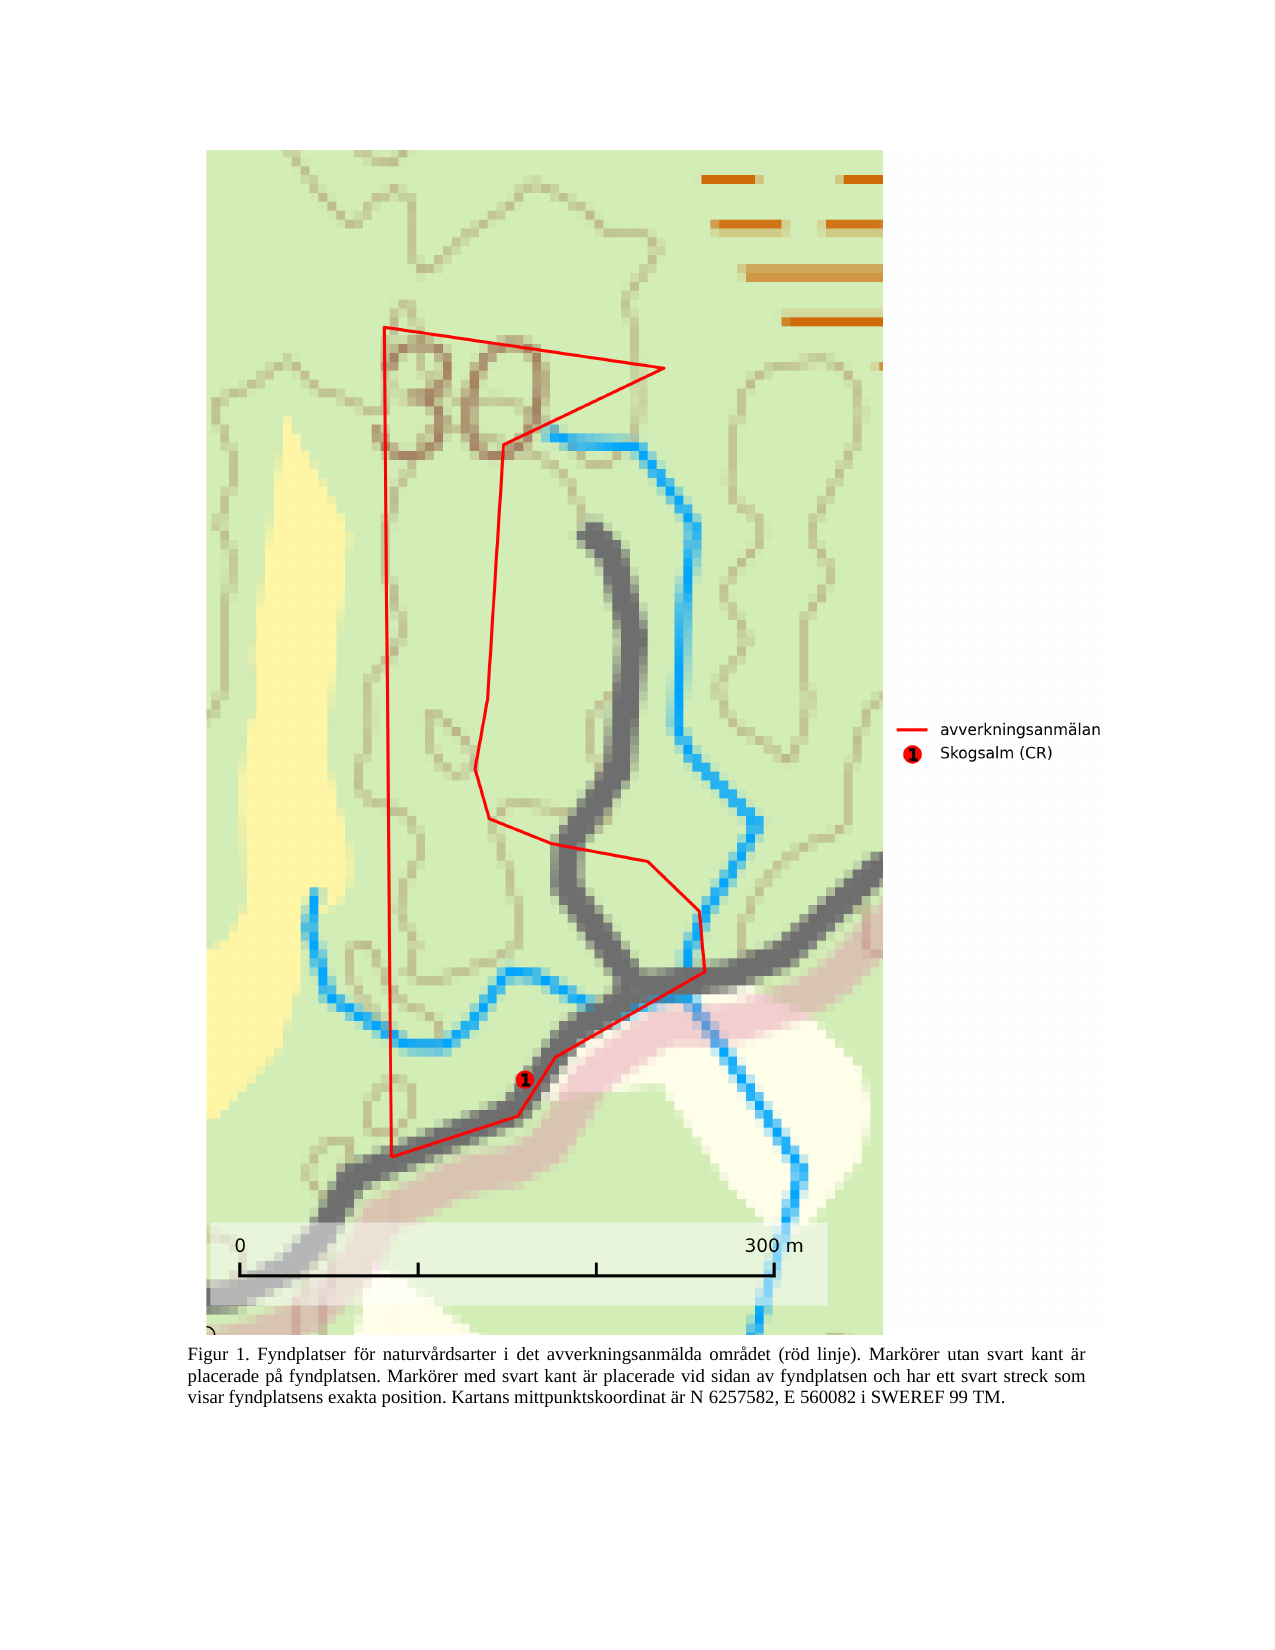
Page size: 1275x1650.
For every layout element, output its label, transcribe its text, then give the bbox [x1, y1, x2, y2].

text Figur 1. Fyndplatser för naturvårdsarter i det avverkningsanmälda området (röd linje). Markörer utan svart kant är placerade på fyndplatsen. Markörer med svart kant är placerade vid sidan av fyndplatsen och har ett svart streck som visar fyndplatsens exakta position. Kartans mittpunktskoordinat är N 6257582, E 560082 i SWEREF 99 TM. [187, 1343, 1087, 1408]
picture [206, 150, 1107, 1335]
